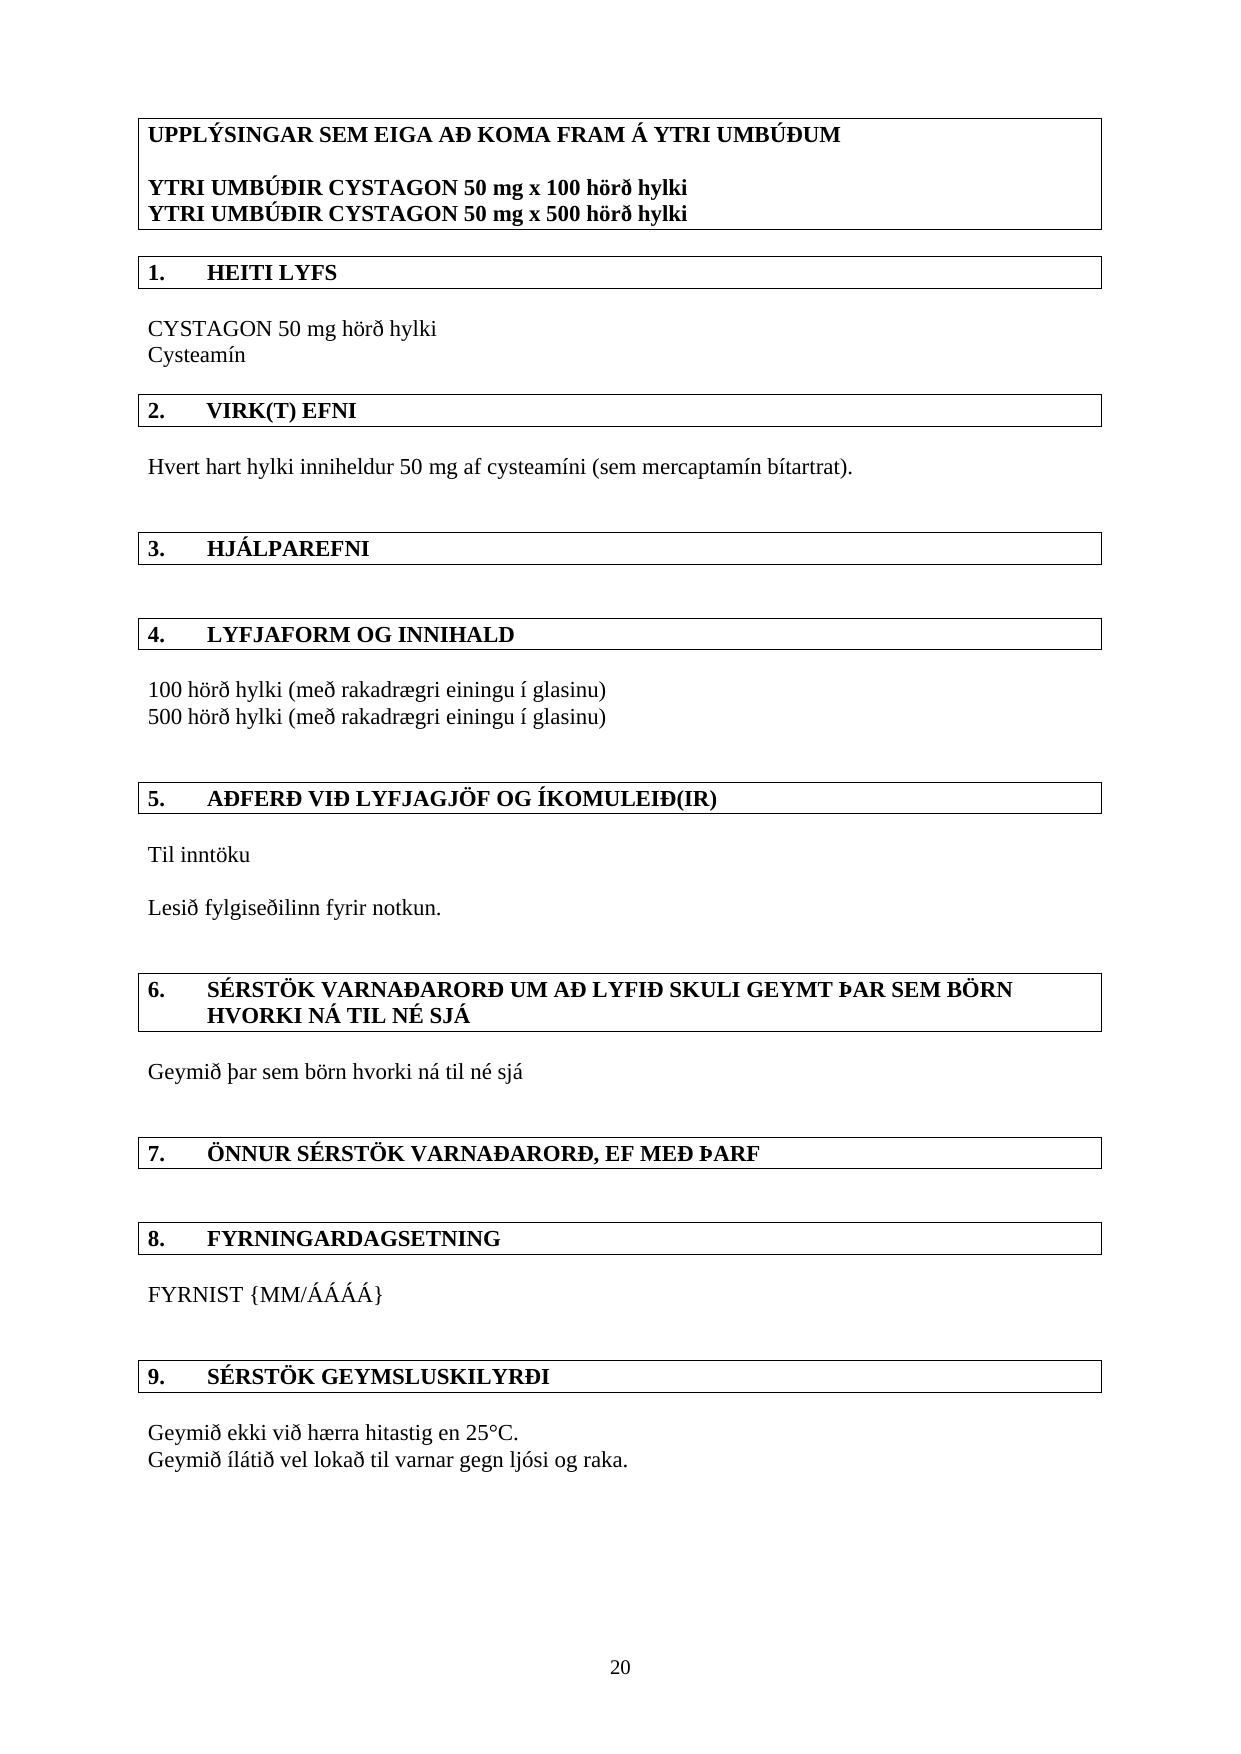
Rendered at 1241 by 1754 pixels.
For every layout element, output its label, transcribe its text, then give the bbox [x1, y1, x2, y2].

text Cysteamín [148, 341, 1092, 368]
text UPPLÝSINGAR SEM EIGA AÐ KOMA FRAM Á YTRI UMBÚÐUM [139, 119, 1101, 148]
text 2. VIRK(T) EFNI [139, 395, 1101, 426]
text CYSTAGON 50 mg hörð hylki [148, 315, 1092, 341]
text Lesið fylgiseðilinn fyrir notkun. [148, 893, 1092, 920]
text 4. LYFJAFORM OG INNIHALD [139, 619, 1101, 649]
text Geymið þar sem börn hvorki ná til né sjá [148, 1058, 1092, 1084]
text YTRI UMBÚÐIR CYSTAGON 50 mg x 100 hörð hylki [148, 174, 1092, 197]
text YTRI UMBÚÐIR CYSTAGON 50 mg x 500 hörð hylki [139, 197, 1101, 229]
list HJÁLPAREFNI [139, 533, 1101, 564]
text 6. SÉRSTÖK VARNAÐARORÐ UM AÐ LYFIÐ SKULI GEYMT ÞAR SEM BÖRN HVORKI NÁ TIL NÉ SJÁ [139, 974, 1101, 1031]
text 5. AÐFERÐ VIÐ LYFJAGJÖF OG ÍKOMULEIÐ(IR) [139, 783, 1101, 813]
text Geymið ílátið vel lokað til varnar gegn ljósi og raka. [148, 1446, 1092, 1472]
text 7. ÖNNUR SÉRSTÖK VARNAÐARORÐ, EF MEÐ ÞARF [139, 1138, 1101, 1168]
text Hvert hart hylki inniheldur 50 mg af cysteamíni (sem mercaptamín bítartrat). [148, 453, 1092, 479]
text FYRNIST {MM/ÁÁÁÁ} [148, 1281, 1092, 1308]
text 100 hörð hylki (með rakadrægri einingu í glasinu) [148, 676, 1092, 703]
text 8. FYRNINGARDAGSETNING [139, 1223, 1101, 1254]
text 9. SÉRSTÖK GEYMSLUSKILYRÐI [139, 1361, 1101, 1392]
text Til inntöku [148, 841, 1092, 867]
text Geymið ekki við hærra hitastig en 25°C. [148, 1419, 1092, 1446]
text 1. HEITI LYFS [139, 257, 1101, 288]
text 500 hörð hylki (með rakadrægri einingu í glasinu) [148, 703, 1092, 729]
